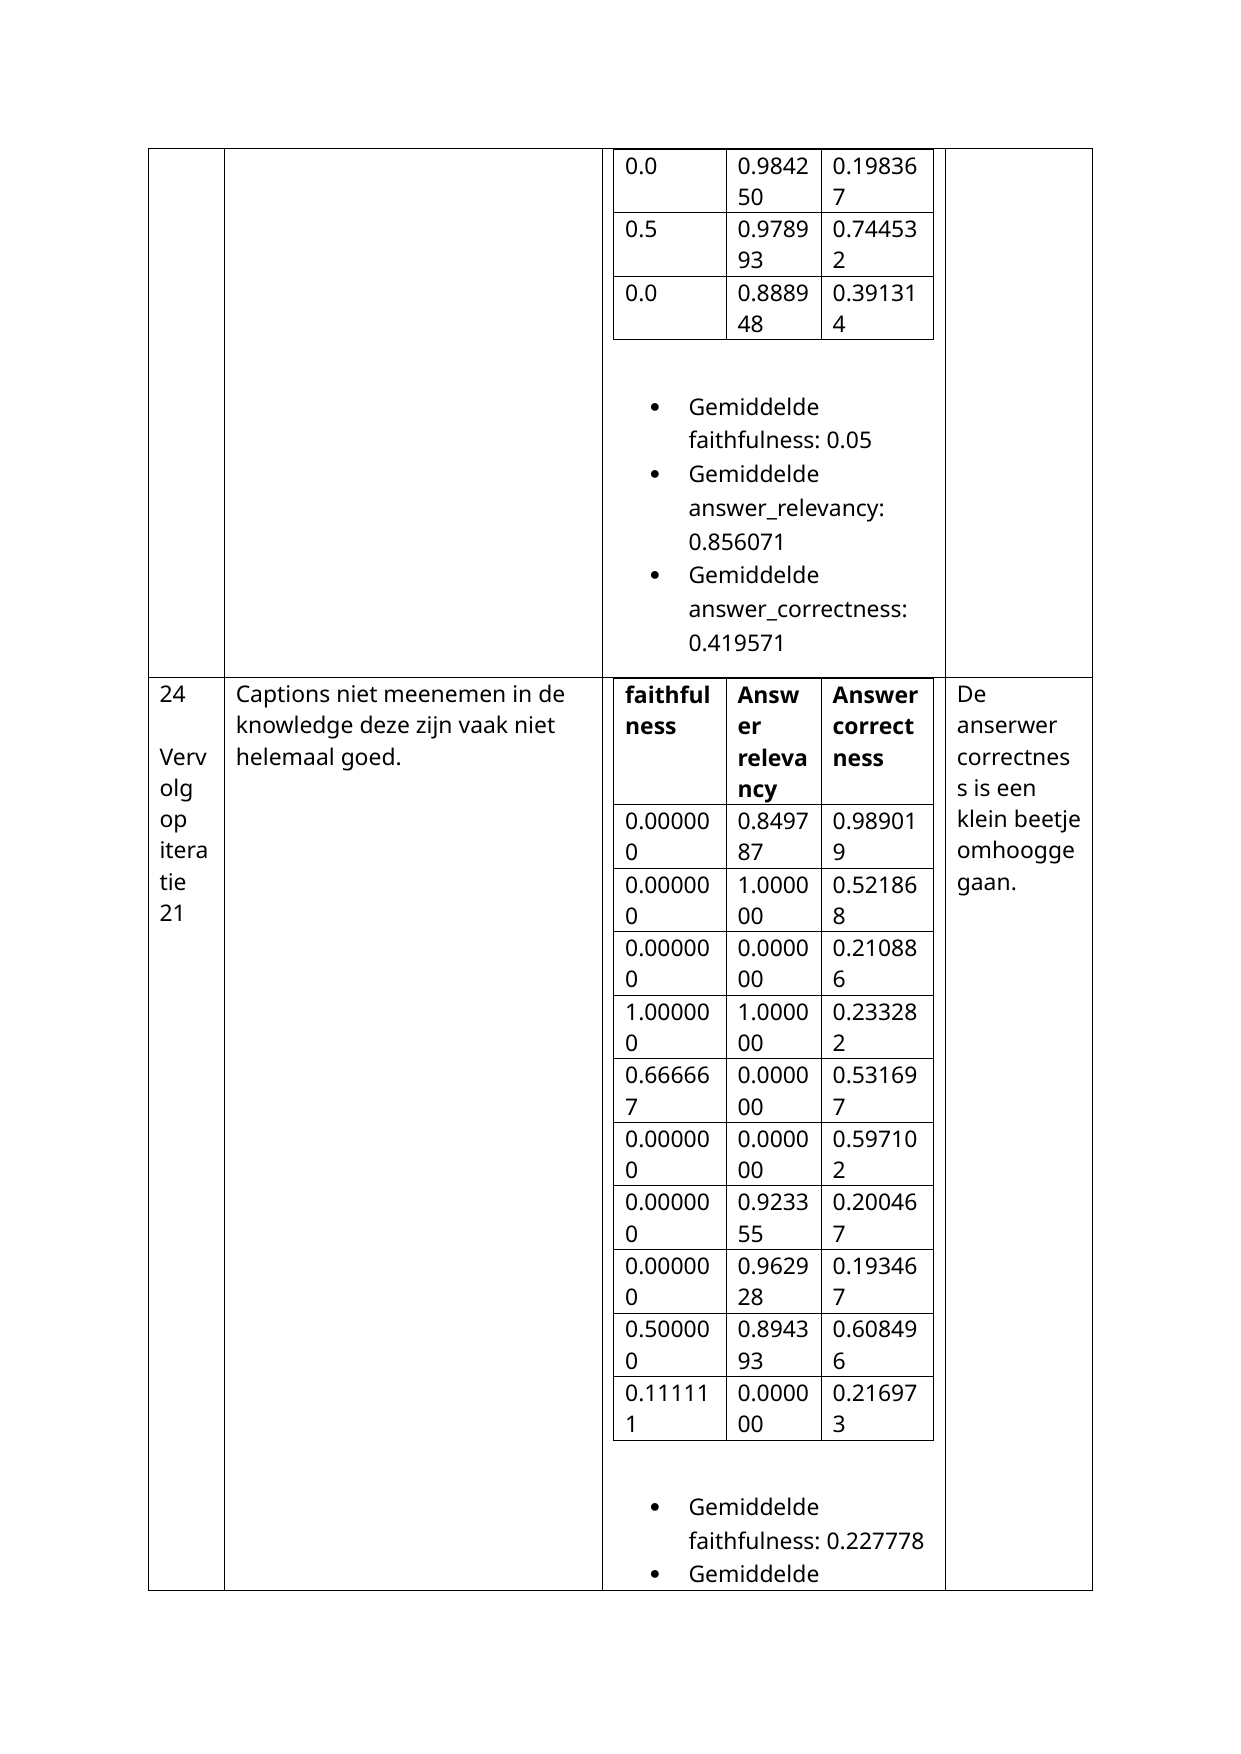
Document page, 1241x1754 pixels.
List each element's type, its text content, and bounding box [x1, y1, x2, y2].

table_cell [149, 678, 224, 1590]
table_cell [149, 149, 224, 677]
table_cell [603, 678, 945, 1590]
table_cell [225, 149, 602, 677]
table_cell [946, 678, 1092, 1590]
table_cell [946, 149, 1092, 677]
table_cell Gemiddelde faithfulness: 0.05 Gemiddelde answer_relevancy: 0.856071 Gemiddelde answer_correctness: 0.419571 [603, 149, 945, 677]
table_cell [225, 678, 602, 1590]
